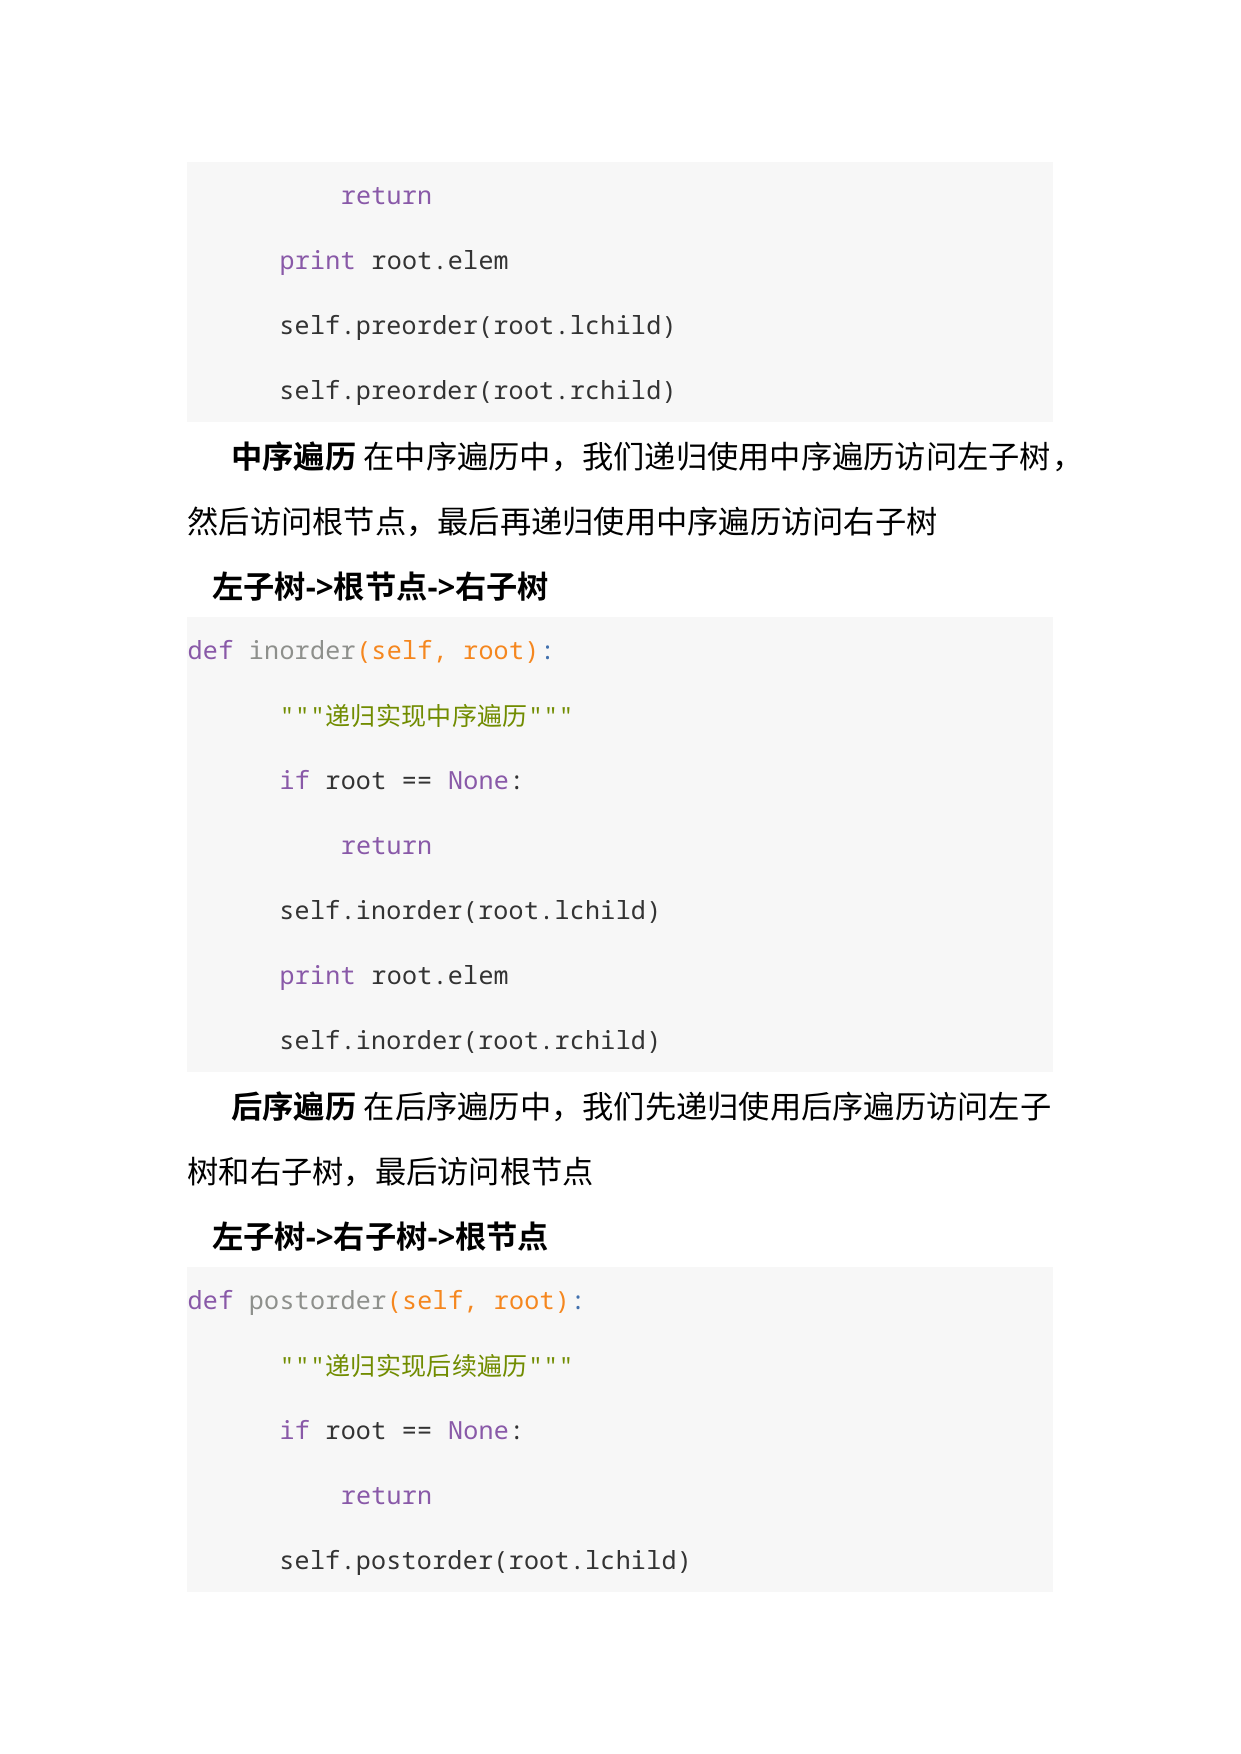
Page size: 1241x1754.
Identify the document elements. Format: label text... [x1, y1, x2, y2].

text """递归实现后续遍历""" [187, 1332, 1053, 1397]
text 后序遍历 在后序遍历中，我们先递归使用后序遍历访问左子树和右子树，最后访问根节点 左子树->右子树->根节点 [187, 1072, 1053, 1267]
text """递归实现中序遍历""" [187, 682, 1053, 747]
text def inorder(self, root): [187, 617, 1053, 682]
text return [187, 162, 1053, 227]
text return [187, 1462, 1053, 1527]
text self.inorder(root.lchild) [187, 877, 1053, 942]
text return [187, 812, 1053, 877]
text self.postorder(root.lchild) [187, 1527, 1053, 1592]
text 中序遍历 在中序遍历中，我们递归使用中序遍历访问左子树，然后访问根节点，最后再递归使用中序遍历访问右子树 左子树->根节点->右子树 [187, 422, 1053, 617]
text print root.elem [187, 942, 1053, 1007]
text print root.elem [187, 227, 1053, 292]
text def postorder(self, root): [187, 1267, 1053, 1332]
text self.inorder(root.rchild) [187, 1007, 1053, 1072]
text if root == None: [187, 747, 1053, 812]
text if root == None: [187, 1397, 1053, 1462]
text self.preorder(root.lchild) [187, 292, 1053, 357]
text self.preorder(root.rchild) [187, 357, 1053, 422]
